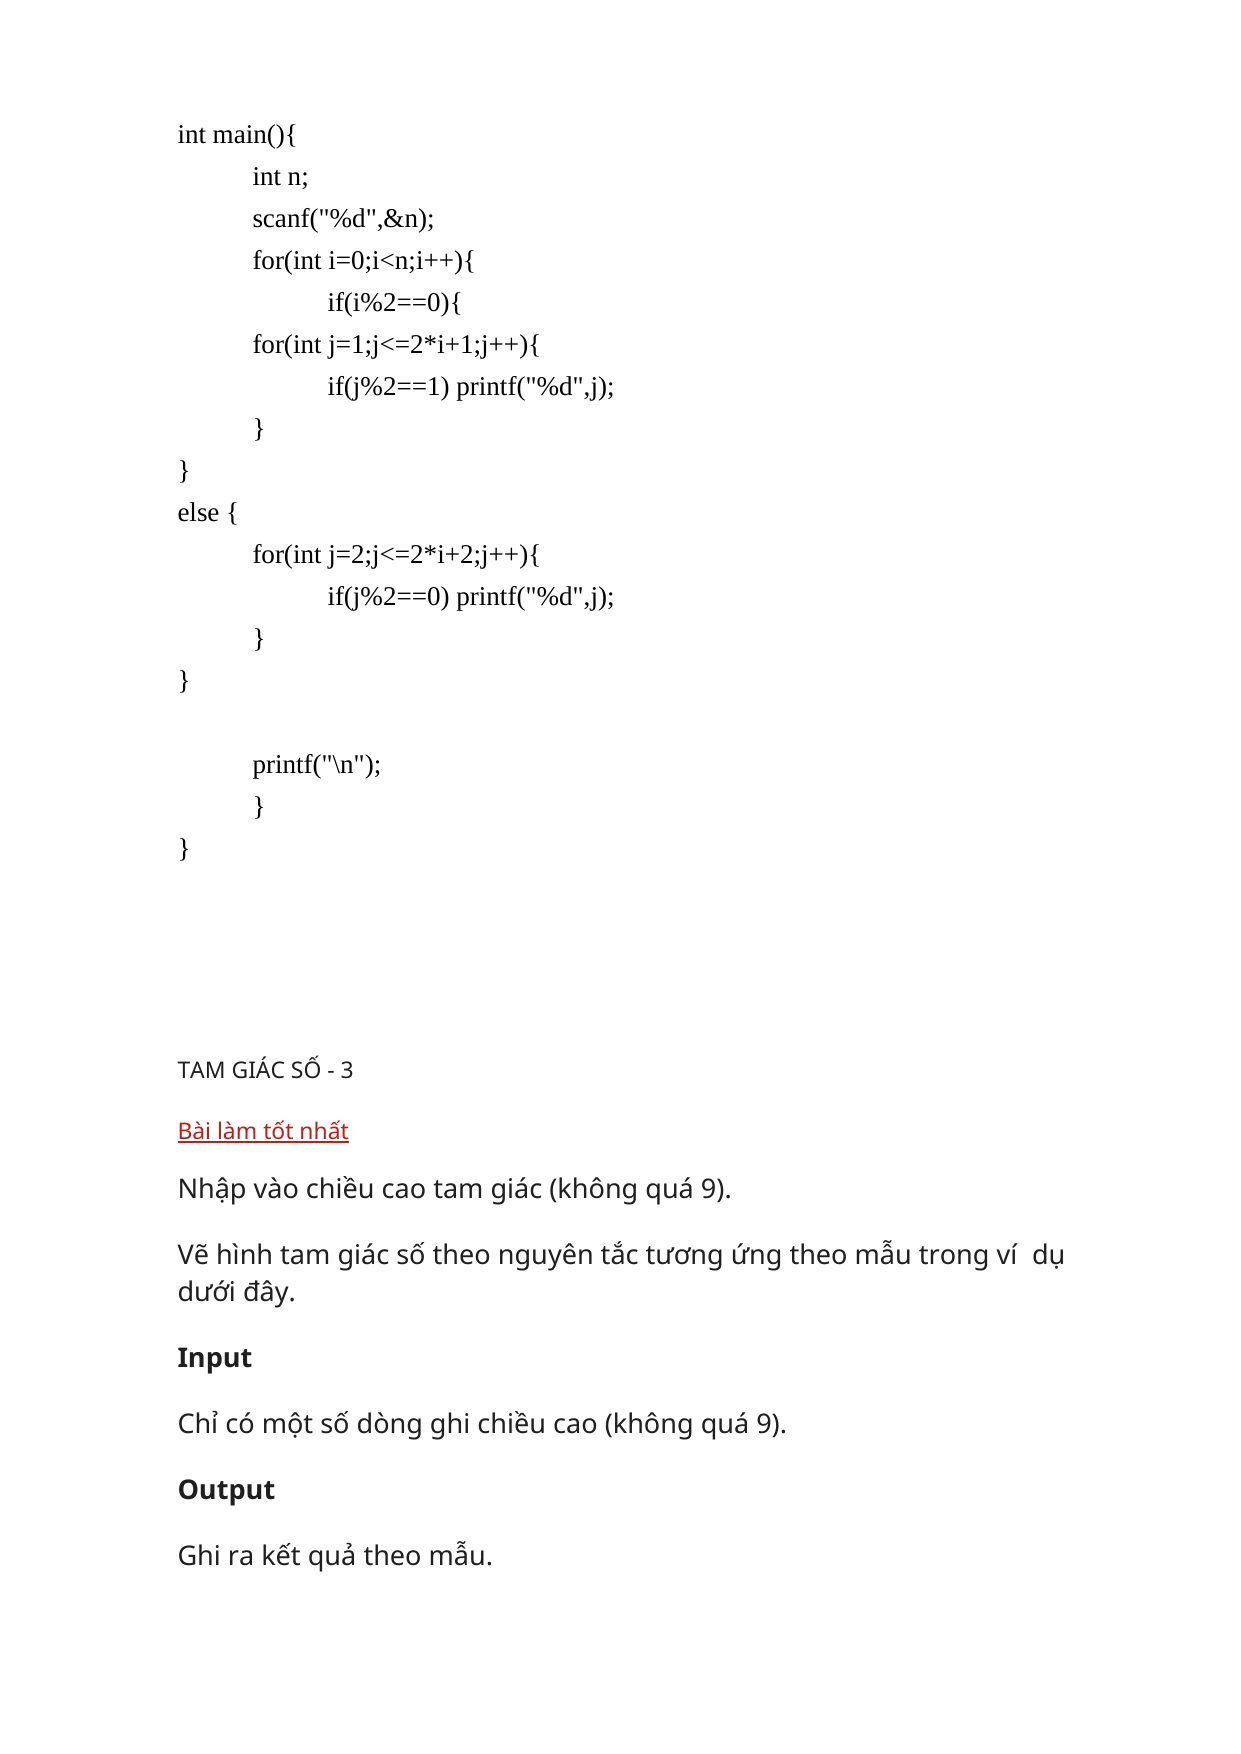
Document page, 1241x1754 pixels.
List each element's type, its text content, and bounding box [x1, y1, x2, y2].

text Nhập vào chiều cao tam giác (không quá 9). [177, 1169, 1122, 1206]
text for(int j=2;j<=2*i+2;j++){ [177, 538, 1122, 569]
text Chỉ có một số dòng ghi chiều cao (không quá 9). [177, 1404, 1122, 1441]
text int main(){ [177, 118, 1122, 149]
text else { [177, 496, 1122, 527]
text } [177, 454, 1122, 485]
text Bài làm tốt nhất [177, 1114, 1122, 1146]
text } [177, 622, 1122, 653]
text printf("\n"); [177, 748, 1122, 779]
text for(int i=0;i<n;i++){ [177, 244, 1122, 275]
text } [177, 832, 1122, 863]
text Ghi ra kết quả theo mẫu. [177, 1536, 1122, 1573]
text Vẽ hình tam giác số theo nguyên tắc tương ứng theo mẫu trong ví dụ dưới đây. [177, 1235, 1122, 1309]
text int n; [177, 160, 1122, 191]
text } [177, 664, 1122, 695]
text if(j%2==1) printf("%d",j); [177, 370, 1122, 401]
text scanf("%d",&n); [177, 202, 1122, 233]
text Output [177, 1470, 1122, 1507]
text Input [177, 1338, 1122, 1375]
text for(int j=1;j<=2*i+1;j++){ [177, 328, 1122, 359]
text if(j%2==0) printf("%d",j); [177, 580, 1122, 611]
text TAM GIÁC SỐ - 3 [177, 1054, 1122, 1085]
text } [177, 412, 1122, 443]
text if(i%2==0){ [177, 286, 1122, 317]
text } [177, 790, 1122, 821]
